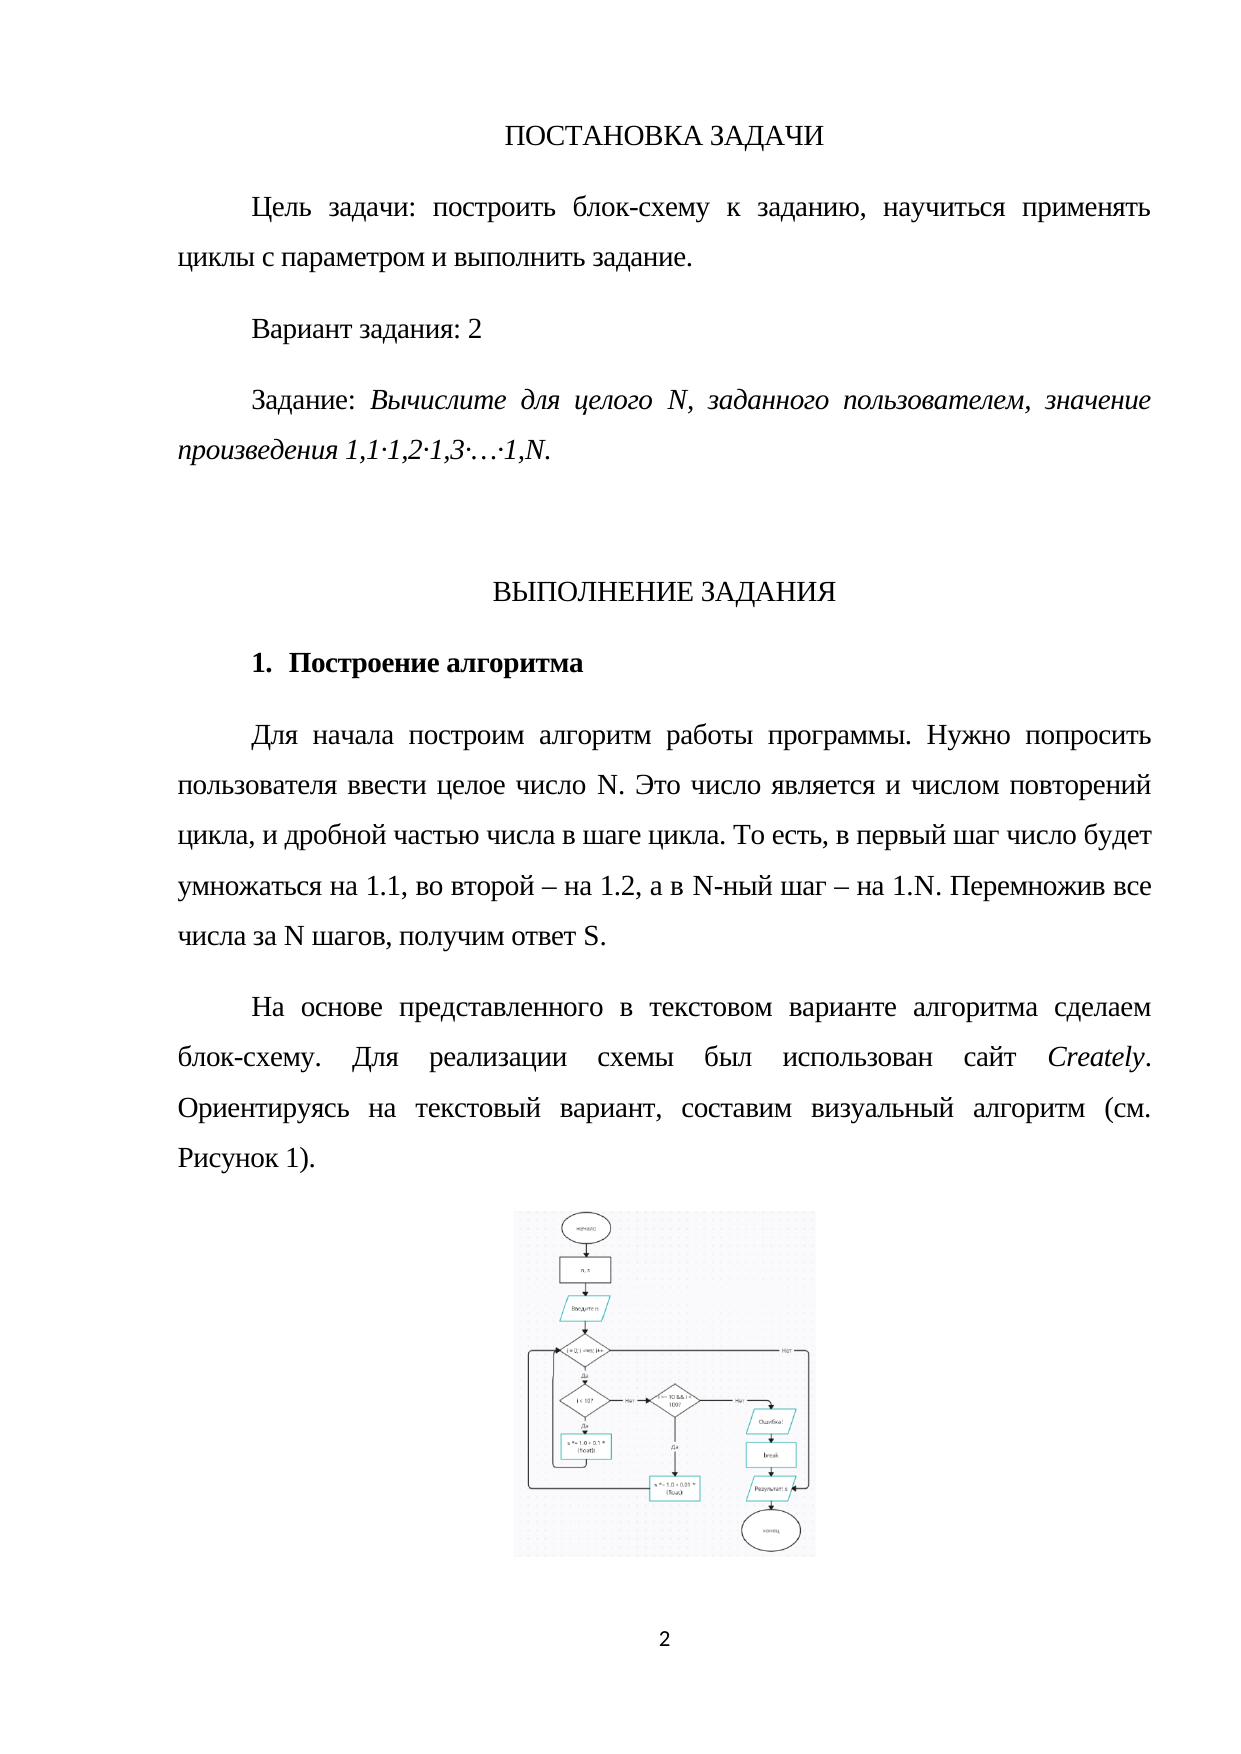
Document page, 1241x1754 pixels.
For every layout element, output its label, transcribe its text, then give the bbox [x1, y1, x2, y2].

text Цель задачи: построить блок-схему к заданию, научиться применять циклы с параметром и выполнить задание. [177, 189, 1152, 273]
text Задание: Вычислите для целого N, заданного пользователем, значение произведения 1,1∙1,2∙1,3∙…∙1,N. [177, 382, 1152, 466]
text На основе представленного в текстовом варианте алгоритма сделаем блок-схему. Для реализации схемы был использован сайт Creately. Ориентируясь на текстовый вариант, составим визуальный алгоритм (см. Рисунок 1). [177, 989, 1152, 1174]
text Для начала построим алгоритм работы программы. Нужно попросить пользователя ввести целое число N. Это число является и числом повторений цикла, и дробной частью числа в шаге цикла. То есть, в первый шаг число будет умножаться на 1.1, во второй – на 1.2, а в N-ный шаг – на 1.N. Перемножив все числа за N шагов, получим ответ S. [177, 717, 1152, 952]
text ПОСТАНОВКА ЗАДАЧИ [177, 118, 1152, 152]
list Построение алгоритма [251, 646, 1152, 679]
text Вариант задания: 2 [177, 311, 1152, 344]
picture [513, 1211, 816, 1557]
text ВЫПОЛНЕНИЕ ЗАДАНИЯ [177, 574, 1152, 608]
